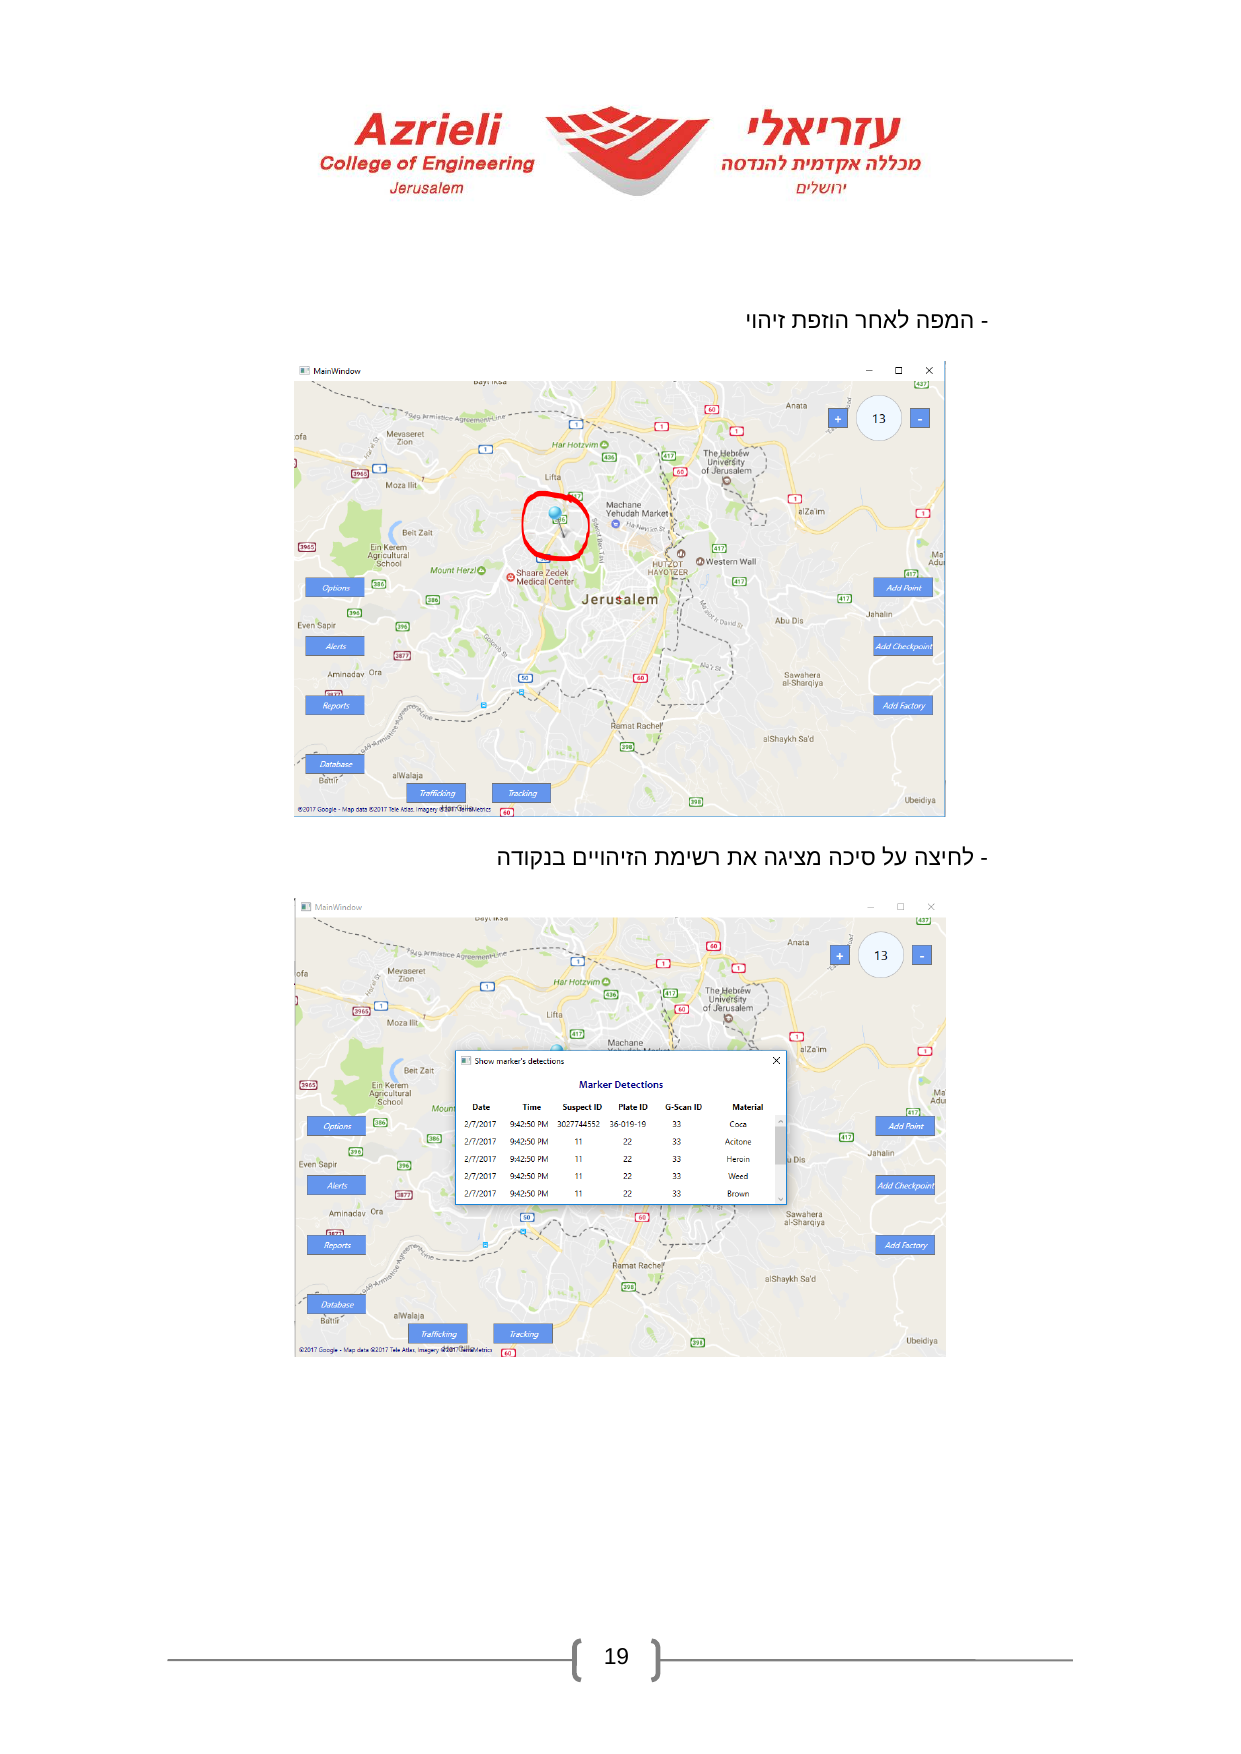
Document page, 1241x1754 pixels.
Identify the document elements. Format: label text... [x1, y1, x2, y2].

picture [294, 898, 946, 1357]
picture [42, 44, 1199, 221]
text - לחיצה על סיכה מציגה את רשימת הזיהויים בנקודה [177, 844, 1063, 871]
picture [294, 361, 946, 817]
text - המפה לאחר הוזפת זיהוי [177, 307, 1063, 333]
